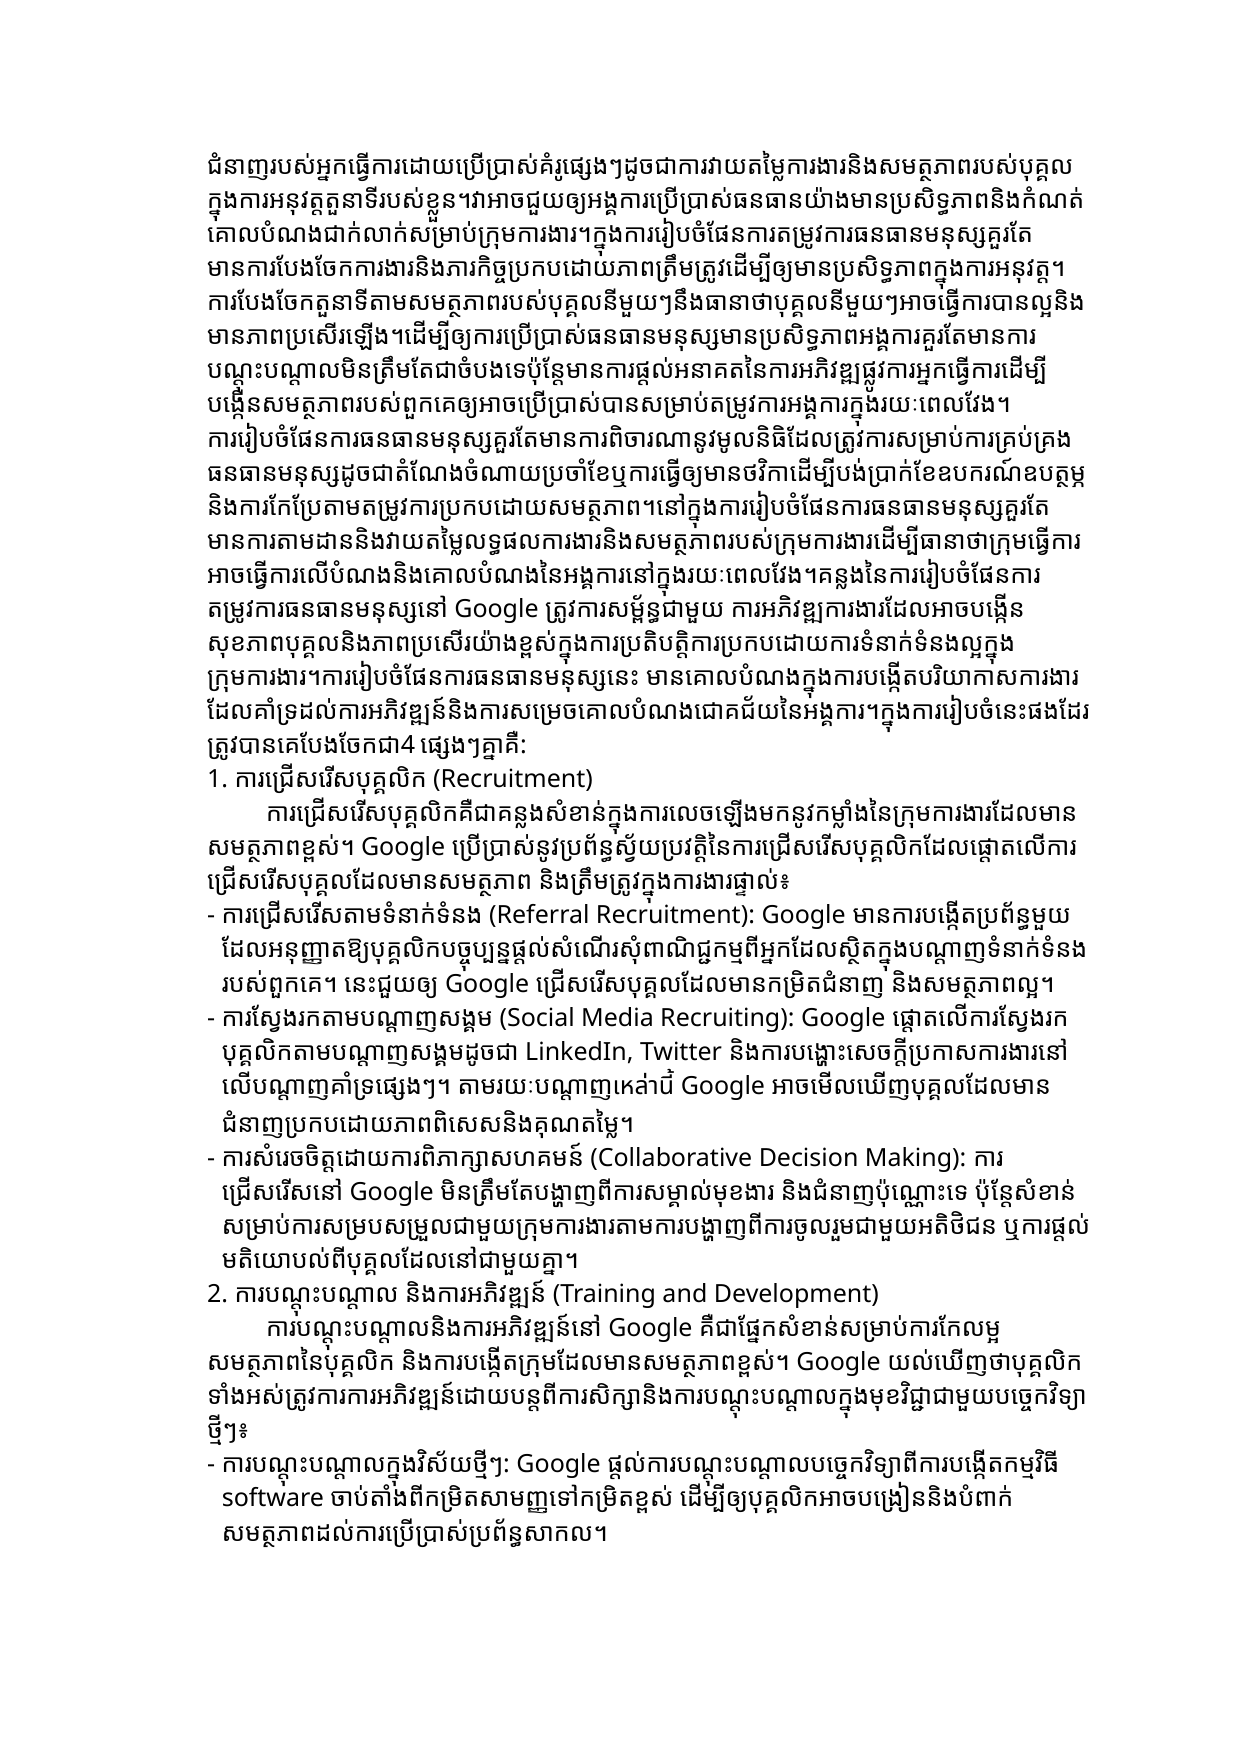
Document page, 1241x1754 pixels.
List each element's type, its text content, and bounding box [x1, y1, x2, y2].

text 2. ការបណ្តុះបណ្តាល និងការអភិវឌ្ឍន៍ (Training and Development) [207, 1276, 1092, 1310]
text ការជ្រើសរើសបុគ្គលិកគឺជាគន្លងសំខាន់ក្នុងការលេចឡើងមកនូវកម្លាំងនៃក្រុមការងារដែលមានសមត្ថភាពខ្ពស់។ Google ប្រើប្រាស់នូវប្រព័ន្ធស្វ័យប្រវត្តិនៃការជ្រើសរើសបុគ្គលិកដែលផ្តោតលើការជ្រើសរើសបុគ្គលដែលមានសមត្ថភាព និងត្រឹមត្រូវក្នុងការងារផ្ទាល់៖ [207, 795, 1092, 897]
text - ការបណ្តុះបណ្តាលក្នុងវិស័យថ្មីៗ: Google ផ្តល់ការបណ្តុះបណ្តាលបច្ចេកវិទ្យាពីការបង្កើតកម្មវិធី software ចាប់តាំងពីកម្រិតសាមញ្ញទៅកម្រិតខ្ពស់ ដើម្បីឲ្យបុគ្គលិកអាចបង្រៀននិងបំពាក់សមត្ថភាពដល់ការប្រើប្រាស់ប្រព័ន្ធសាកល។ [207, 1446, 1092, 1548]
text 1. ការជ្រើសរើសបុគ្គលិក (Recruitment) [207, 761, 1092, 795]
text ការបណ្តុះបណ្តាលនិងការអភិវឌ្ឍន៍នៅ Google គឺជាផ្នែកសំខាន់សម្រាប់ការកែលម្អសមត្ថភាពនៃបុគ្គលិក និងការបង្កើតក្រុមដែលមានសមត្ថភាពខ្ពស់។ Google យល់ឃើញថាបុគ្គលិកទាំងអស់ត្រូវការការអភិវឌ្ឍន៍ដោយបន្តពីការសិក្សានិងការបណ្ដុះបណ្ដាលក្នុងមុខវិជ្ជាជាមួយបច្ចេកវិទ្យាថ្មីៗ៖ [207, 1310, 1092, 1446]
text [207, 148, 1092, 761]
text - ការស្វែងរកតាមបណ្តាញសង្គម (Social Media Recruiting): Google ផ្តោតលើការស្វែងរកបុគ្គលិកតាមបណ្តាញសង្គមដូចជា LinkedIn, Twitter និងការបង្ហោះសេចក្តីប្រកាសការងារនៅលើបណ្តាញគាំទ្រផ្សេងៗ។ តាមរយៈបណ្តាញเหล่านี้ Google អាចមើលឃើញបុគ្គលដែលមានជំនាញប្រកបដោយភាពពិសេសនិងគុណតម្លៃ។ [207, 999, 1092, 1139]
text - ការជ្រើសរើសតាមទំនាក់ទំនង (Referral Recruitment): Google មានការបង្កើតប្រព័ន្ធមួយដែលអនុញ្ញាតឱ្យបុគ្គលិកបច្ចុប្បន្នផ្តល់សំណើរសុំពាណិជ្ជកម្មពីអ្នកដែលស្ថិតក្នុងបណ្ដាញទំនាក់ទំនងរបស់ពួកគេ។ នេះជួយឲ្យ Google ជ្រើសរើសបុគ្គលដែលមានកម្រិតជំនាញ និងសមត្ថភាពល្អ។ [207, 897, 1092, 999]
text - ការសំរេចចិត្តដោយការពិភាក្សាសហគមន៍ (Collaborative Decision Making): ការជ្រើសរើសនៅ Google មិនត្រឹមតែបង្ហាញពីការសម្គាល់មុខងារ និងជំនាញប៉ុណ្ណោះទេ ប៉ុន្តែសំខាន់សម្រាប់ការសម្របសម្រួលជាមួយក្រុមការងារតាមការបង្ហាញពីការចូលរួមជាមួយអតិថិជន ឬការផ្តល់មតិយោបល់ពីបុគ្គលដែលនៅជាមួយគ្នា។ [207, 1139, 1092, 1276]
